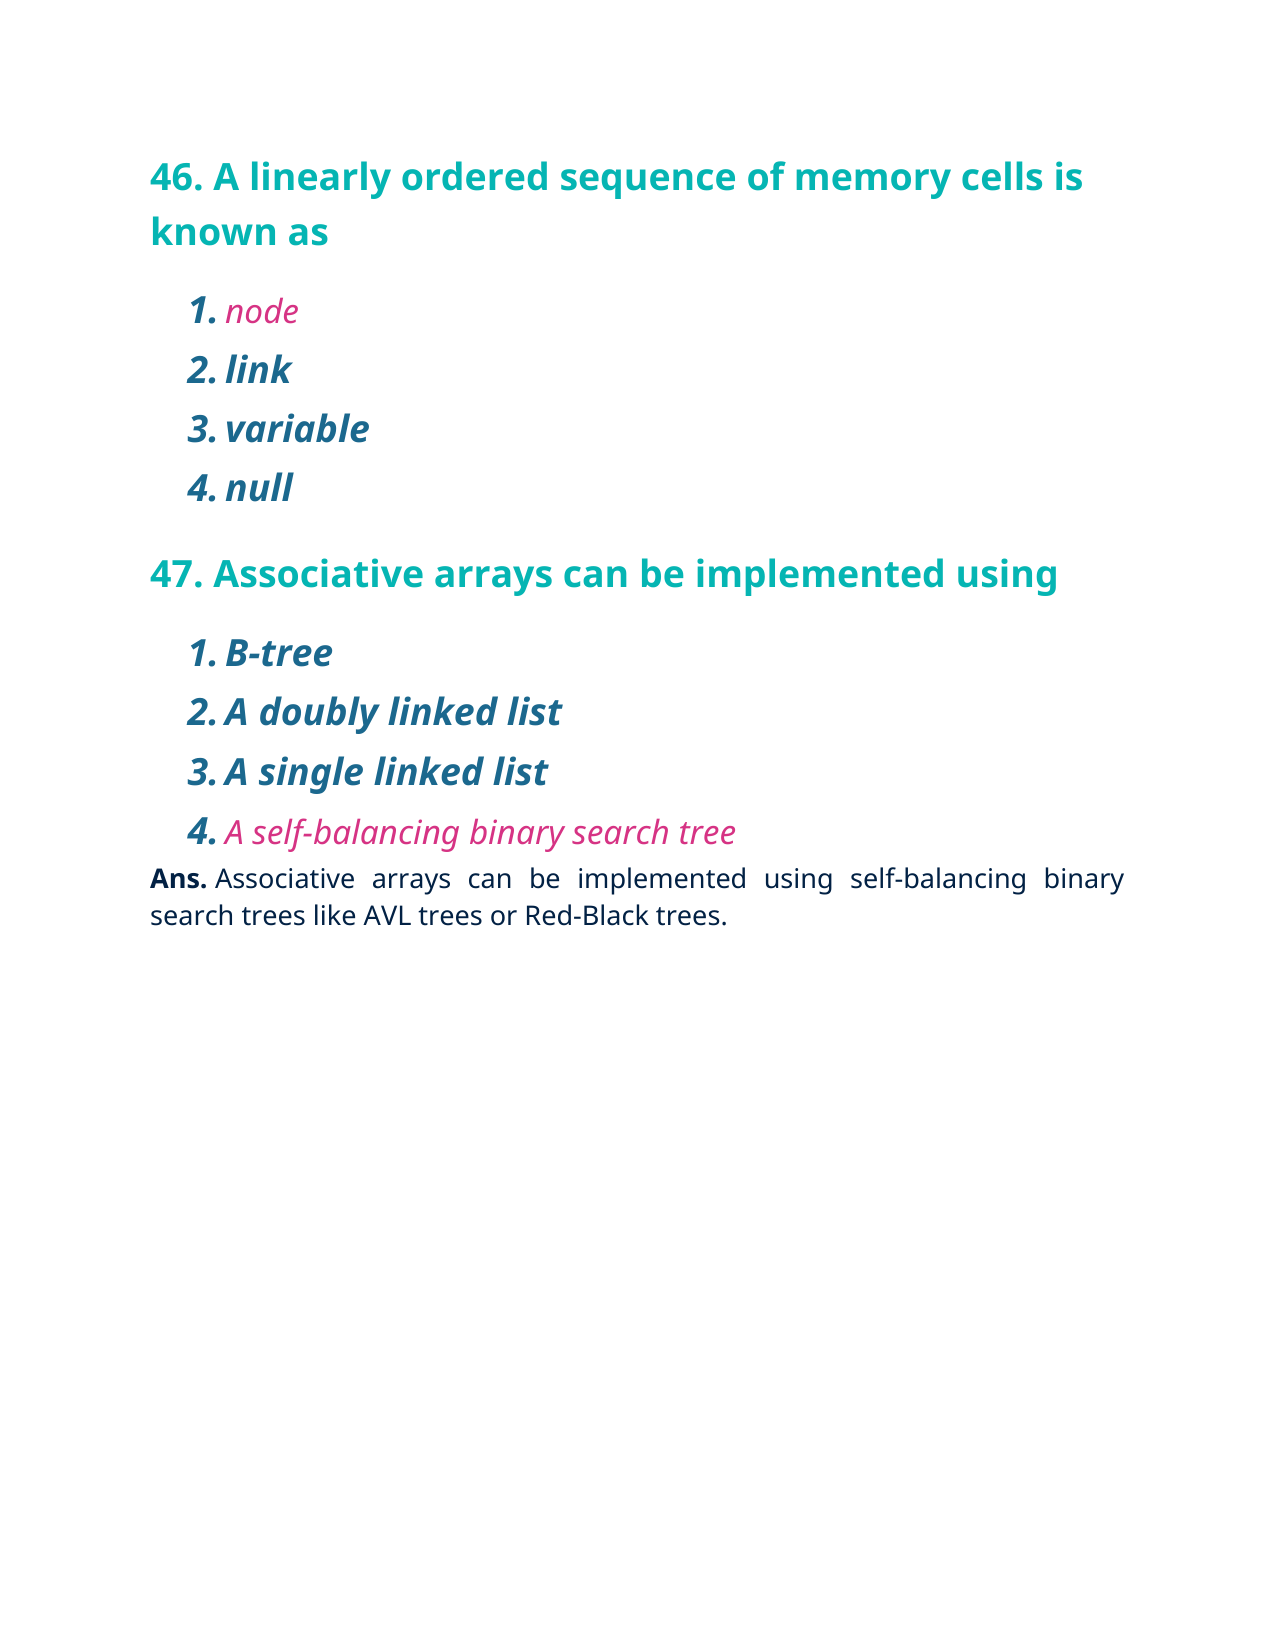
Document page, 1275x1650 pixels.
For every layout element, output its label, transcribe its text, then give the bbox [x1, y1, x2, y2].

subtitle A doubly linked list [187, 686, 1125, 737]
subtitle B-tree [187, 626, 1125, 677]
subtitle null [187, 461, 1125, 512]
subtitle 47. Associative arrays can be implemented using [150, 548, 1125, 599]
subtitle variable [187, 402, 1125, 453]
subtitle link [187, 343, 1125, 394]
subtitle A single linked list [187, 745, 1125, 796]
subtitle node [187, 284, 1125, 335]
text Ans. Associative arrays can be implemented using self-balancing binary search trees like AVL trees or Red-Black trees. [150, 859, 1125, 933]
subtitle A self-balancing binary search tree [187, 804, 1125, 855]
subtitle 46. A linearly ordered sequence of memory cells is known as [150, 150, 1125, 256]
